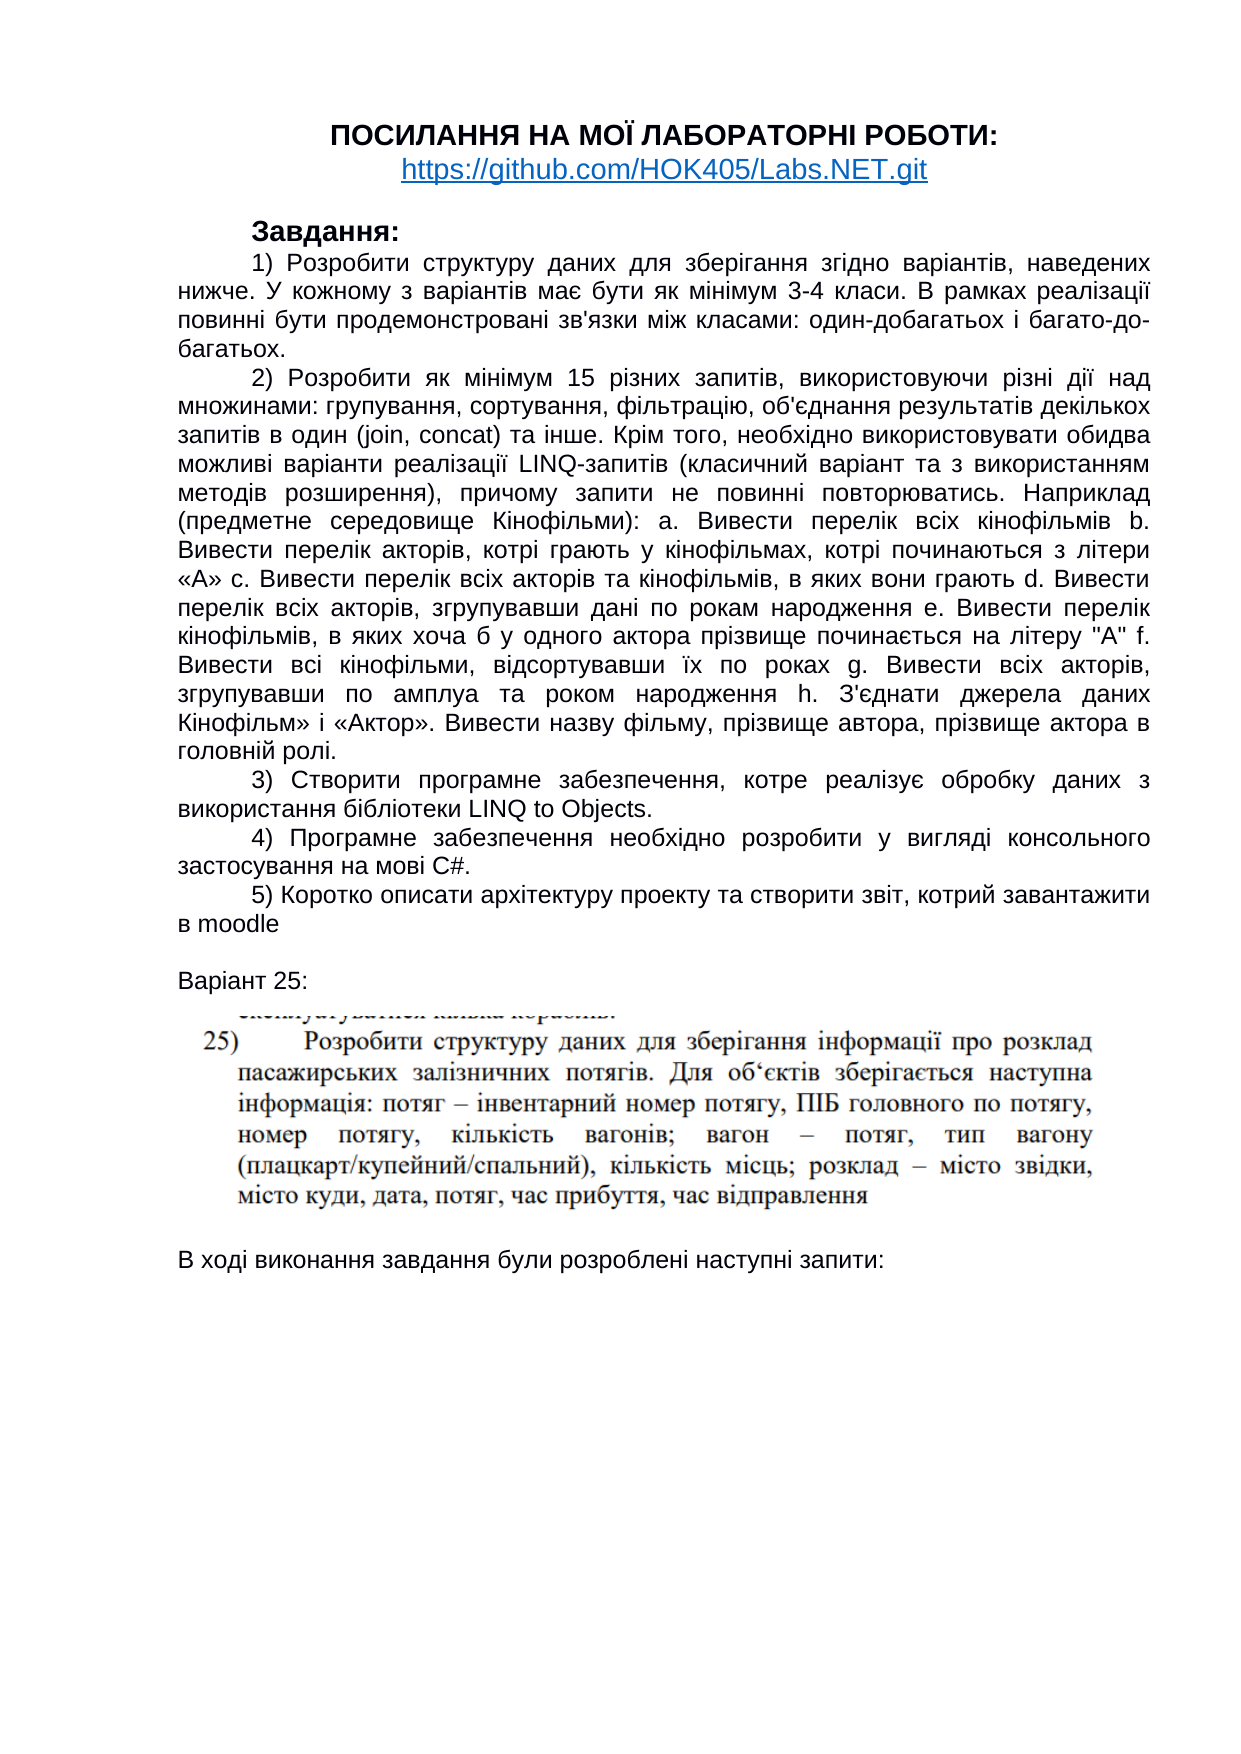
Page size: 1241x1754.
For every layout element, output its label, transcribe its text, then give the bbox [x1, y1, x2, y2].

text ПОСИЛАННЯ НА МОЇ ЛАБОРАТОРНІ РОБОТИ: [177, 118, 1152, 152]
text 5) Коротко описати архітектуру проекту та створити звіт, котрий завантажити в moodle [177, 880, 1152, 937]
text 1) Розробити структуру даних для зберігання згідно варіантів, наведених нижче. У кожному з варіантів має бути як мінімум 3-4 класи. В рамках реалізації повинні бути продемонстровані зв'язки між класами: один-добагатьох і багато-до-багатьох. [177, 247, 1152, 362]
text https://github.com/HOK405/Labs.NET.git [177, 152, 1152, 185]
text Варіант 25: [177, 966, 1152, 995]
text 3) Створити програмне забезпечення, котре реалізує обробку даних з використання бібліотеки LINQ to Objects. [177, 765, 1152, 822]
text Завдання: [177, 214, 1152, 247]
picture [177, 1016, 1152, 1216]
text 4) Програмне забезпечення необхідно розробити у вигляді консольного застосування на мові C#. [177, 822, 1152, 880]
text 2) Розробити як мінімум 15 різних запитів, використовуючи різні дії над множинами: групування, сортування, фільтрацію, об'єднання результатів декількох запитів в один (join, concat) та інше. Крім того, необхідно використовувати обидва можливі варіанти реалізації LINQ-запитів (класичний варіант та з використанням методів розширення), причому запити не повинні повторюватись. Наприклад (предметне середовище Кінофільми): a. Вивести перелік всіх кінофільмів b. Вивести перелік акторів, котрі грають у кінофільмах, котрі починаються з літери «А» c. Вивести перелік всіх акторів та кінофільмів, в яких вони грають d. Вивести перелік всіх акторів, згрупувавши дані по рокам народження e. Вивести перелік кінофільмів, в яких хоча б у одного актора прізвище починається на літеру "А" f. Вивести всі кінофільми, відсортувавши їх по роках g. Вивести всіх акторів, згрупувавши по амплуа та роком народження h. З'єднати джерела даних Кінофільм» і «Актор». Вивести назву фільму, прізвище автора, прізвище актора в головній ролі. [177, 362, 1152, 765]
text В ході виконання завдання були розроблені наступні запити: [177, 1244, 1152, 1273]
